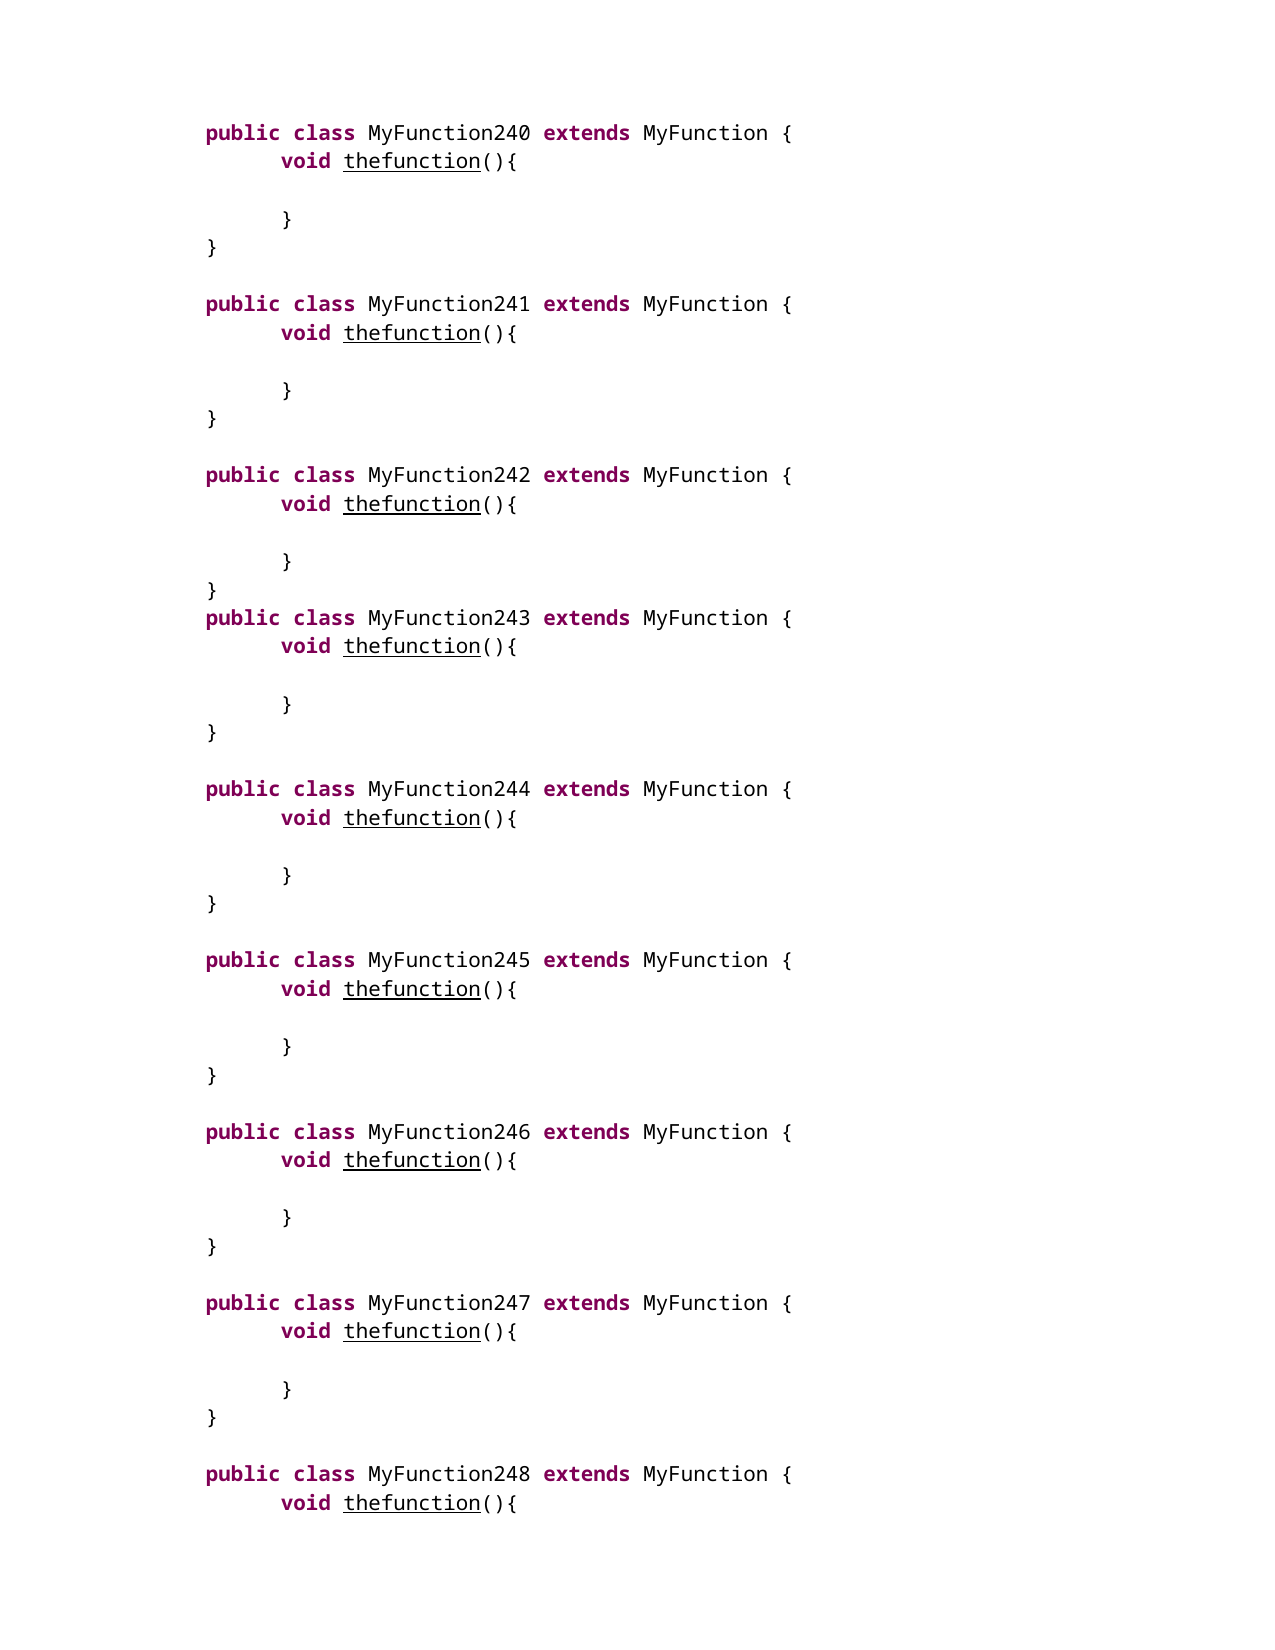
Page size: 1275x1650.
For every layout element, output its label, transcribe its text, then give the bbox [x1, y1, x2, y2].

text public class MyFunction242 extends MyFunction { [118, 461, 1157, 489]
text public class MyFunction248 extends MyFunction { [118, 1459, 1157, 1488]
text public class MyFunction244 extends MyFunction { [118, 774, 1157, 803]
text } [118, 403, 1157, 432]
text void thefunction(){ [118, 489, 1157, 517]
text void thefunction(){ [118, 147, 1157, 175]
text void thefunction(){ [118, 1488, 1157, 1516]
text } [118, 1374, 1157, 1402]
text void thefunction(){ [118, 803, 1157, 831]
text } [118, 888, 1157, 917]
text public class MyFunction240 extends MyFunction { [118, 118, 1157, 147]
text } [118, 1202, 1157, 1231]
text } [118, 546, 1157, 575]
text } [118, 1231, 1157, 1259]
text } [118, 375, 1157, 403]
text void thefunction(){ [118, 1145, 1157, 1174]
text } [118, 1060, 1157, 1088]
text } [118, 717, 1157, 746]
text public class MyFunction246 extends MyFunction { [118, 1117, 1157, 1145]
text } [118, 1031, 1157, 1060]
text void thefunction(){ [118, 318, 1157, 346]
text } [118, 1402, 1157, 1431]
text } [118, 575, 1157, 603]
text public class MyFunction243 extends MyFunction { [118, 603, 1157, 632]
text public class MyFunction245 extends MyFunction { [118, 946, 1157, 974]
text } [118, 204, 1157, 232]
text void thefunction(){ [118, 974, 1157, 1002]
text public class MyFunction247 extends MyFunction { [118, 1288, 1157, 1317]
text public class MyFunction241 extends MyFunction { [118, 289, 1157, 318]
text } [118, 860, 1157, 888]
text } [118, 232, 1157, 261]
text void thefunction(){ [118, 1317, 1157, 1345]
text } [118, 689, 1157, 717]
text void thefunction(){ [118, 632, 1157, 660]
